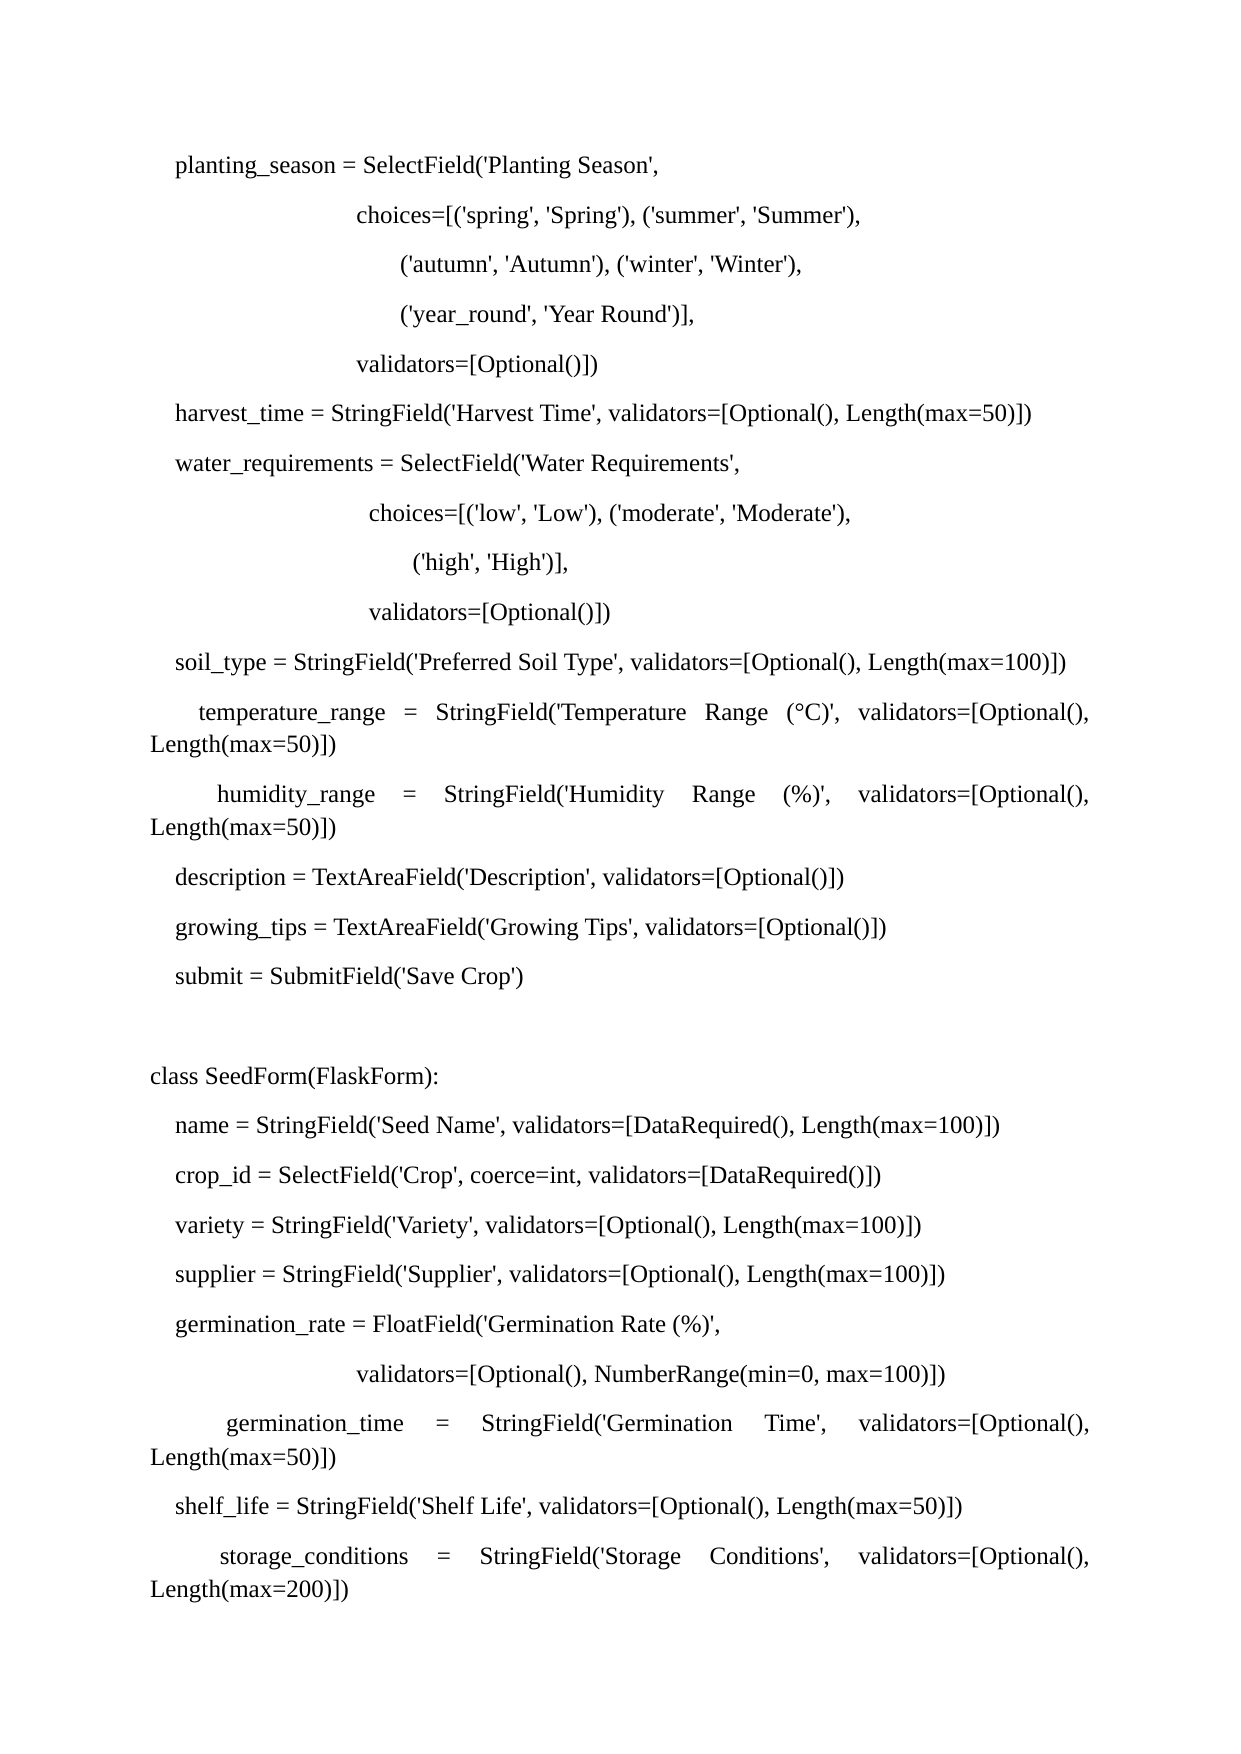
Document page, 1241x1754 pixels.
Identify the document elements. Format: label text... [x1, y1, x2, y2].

text water_requirements = SelectField('Water Requirements', [150, 448, 1090, 477]
text ('year_round', 'Year Round')], [150, 299, 1090, 328]
text germination_rate = FloatField('Germination Rate (%)', [150, 1309, 1090, 1338]
text ('high', 'High')], [150, 547, 1090, 576]
text temperature_range = StringField('Temperature Range (°C)', validators=[Optional(), Length(max=50)]) [150, 697, 1090, 758]
text ('autumn', 'Autumn'), ('winter', 'Winter'), [150, 249, 1090, 278]
text submit = SubmitField('Save Crop') [150, 961, 1090, 990]
text description = TextAreaField('Description', validators=[Optional()]) [150, 862, 1090, 891]
text variety = StringField('Variety', validators=[Optional(), Length(max=100)]) [150, 1210, 1090, 1238]
text planting_season = SelectField('Planting Season', [150, 150, 1090, 179]
text validators=[Optional(), NumberRange(min=0, max=100)]) [150, 1359, 1090, 1388]
text crop_id = SelectField('Crop', coerce=int, validators=[DataRequired()]) [150, 1160, 1090, 1189]
text humidity_range = StringField('Humidity Range (%)', validators=[Optional(), Length(max=50)]) [150, 779, 1090, 841]
text validators=[Optional()]) [150, 349, 1090, 377]
text harvest_time = StringField('Harvest Time', validators=[Optional(), Length(max=50)]) [150, 398, 1090, 427]
text shelf_life = StringField('Shelf Life', validators=[Optional(), Length(max=50)]) [150, 1491, 1090, 1520]
text choices=[('low', 'Low'), ('moderate', 'Moderate'), [150, 498, 1090, 527]
text name = StringField('Seed Name', validators=[DataRequired(), Length(max=100)]) [150, 1110, 1090, 1139]
text supplier = StringField('Supplier', validators=[Optional(), Length(max=100)]) [150, 1259, 1090, 1288]
text growing_tips = TextAreaField('Growing Tips', validators=[Optional()]) [150, 912, 1090, 940]
text validators=[Optional()]) [150, 597, 1090, 626]
text storage_conditions = StringField('Storage Conditions', validators=[Optional(), Length(max=200)]) [150, 1541, 1090, 1603]
text choices=[('spring', 'Spring'), ('summer', 'Summer'), [150, 200, 1090, 228]
text class SeedForm(FlaskForm): [150, 1061, 1090, 1089]
text soil_type = StringField('Preferred Soil Type', validators=[Optional(), Length(max=100)]) [150, 647, 1090, 676]
text germination_time = StringField('Germination Time', validators=[Optional(), Length(max=50)]) [150, 1408, 1090, 1470]
